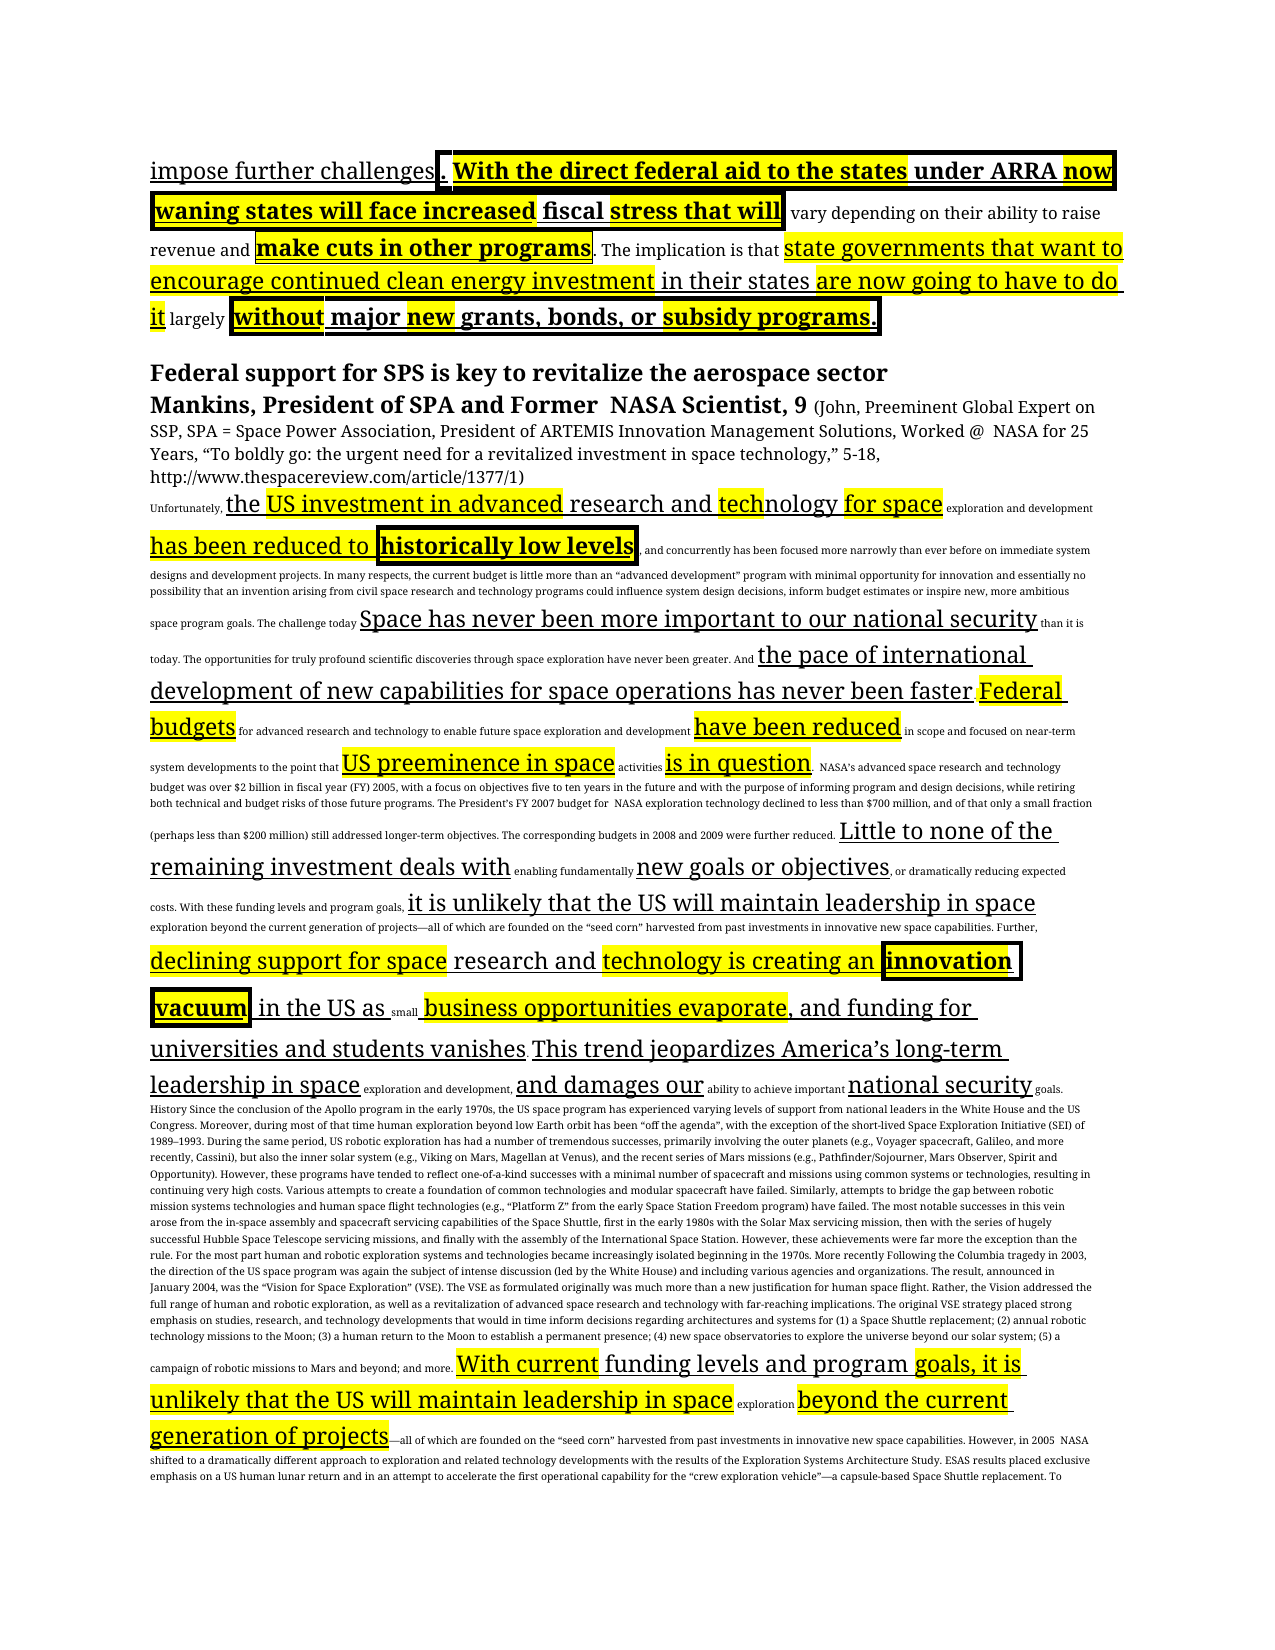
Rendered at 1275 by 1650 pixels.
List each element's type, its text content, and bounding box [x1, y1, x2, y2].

text Mankins, President of SPA and Former NASA Scientist, 9 (John, Preeminent Global Expert on SSP, SPA = Space Power Association, President of ARTEMIS Innovation Management Solutions, Worked @ NASA for 25 Years, “To boldly go: the urgent need for a revitalized investment in space technology,” 5-18, http://www.thespacereview.com/article/1377/1) [150, 388, 1125, 488]
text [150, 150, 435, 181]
subtitle Federal support for SPS is key to revitalize the aerospace sector [150, 357, 1125, 388]
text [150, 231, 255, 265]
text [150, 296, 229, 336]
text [150, 488, 1095, 1484]
